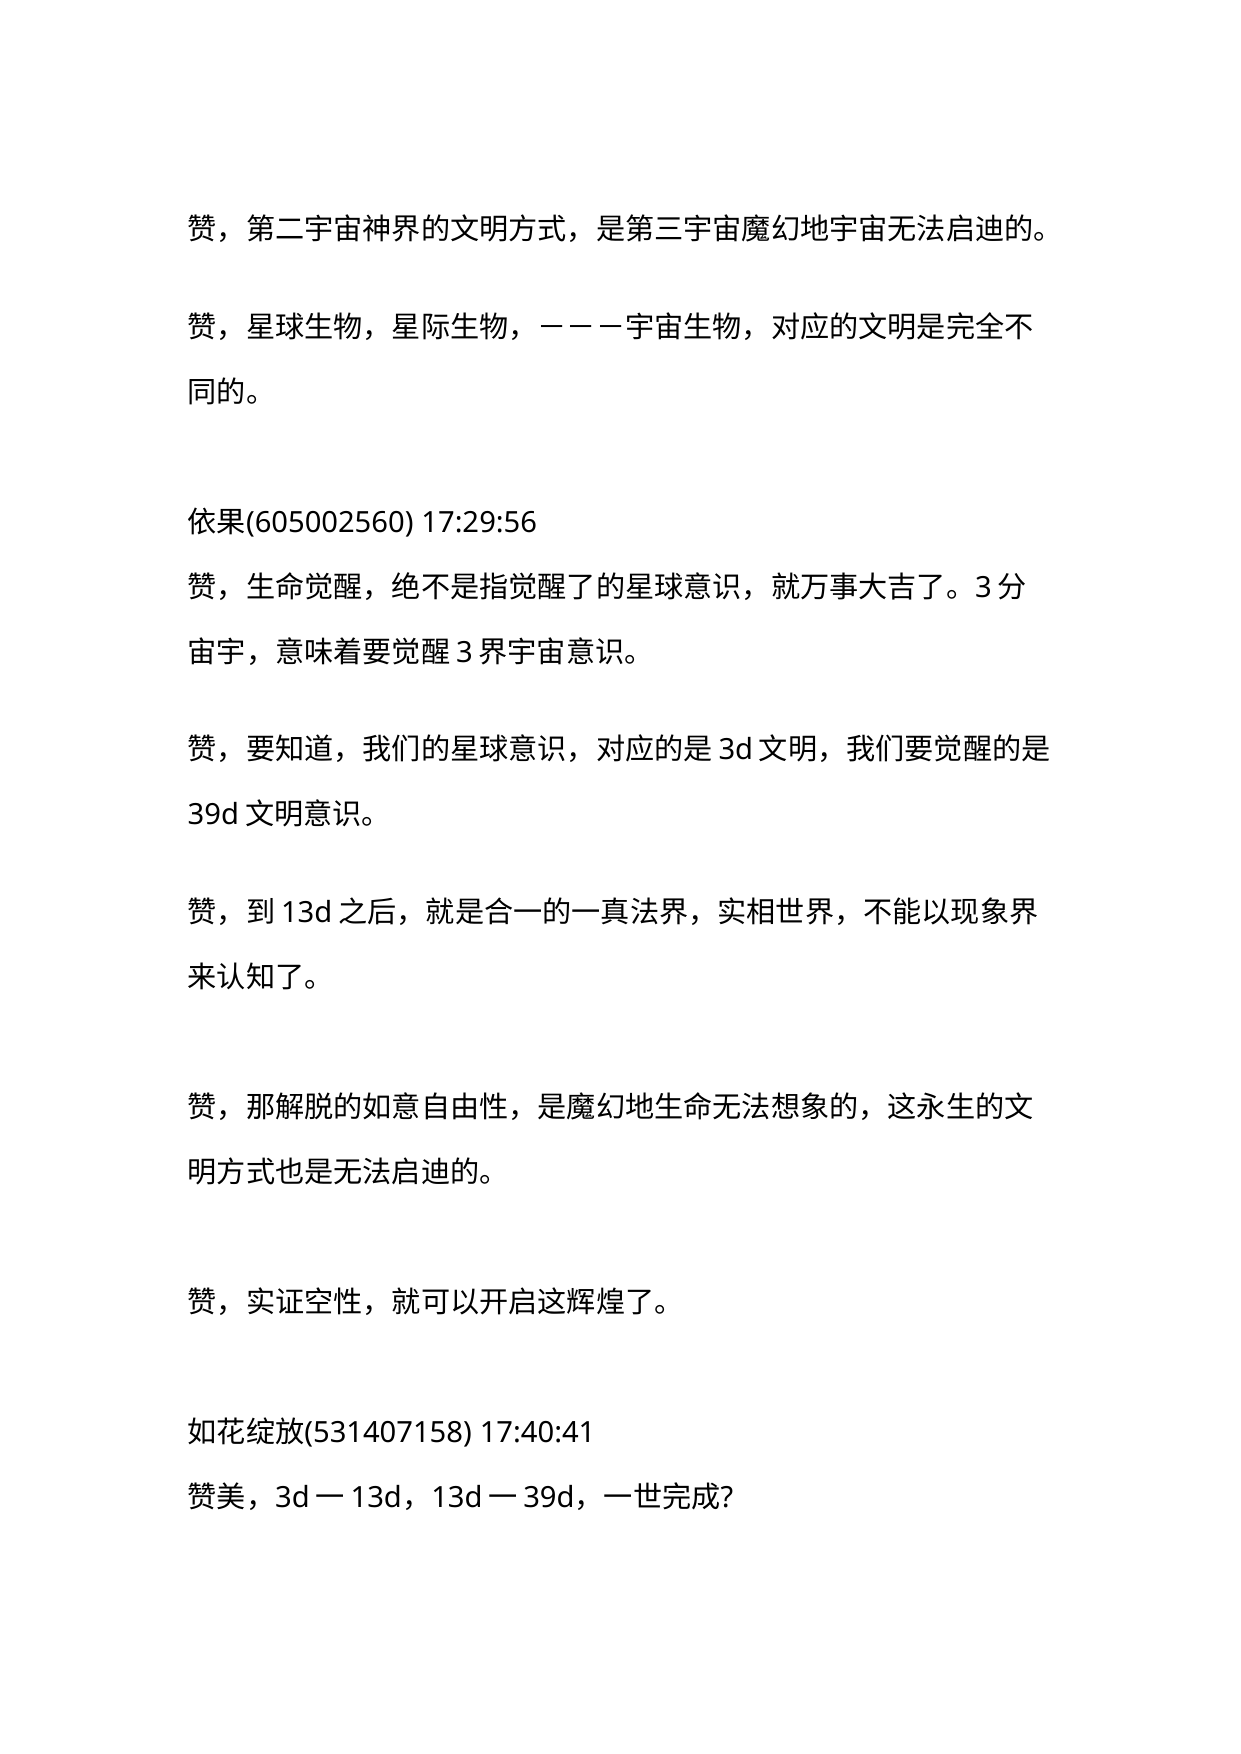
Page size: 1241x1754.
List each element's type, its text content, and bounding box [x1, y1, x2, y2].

text 赞，第二宇宙神界的文明方式，是第三宇宙魔幻地宇宙无法启迪的。 [187, 194, 1053, 259]
text 赞，星球生物，星际生物，－－－宇宙生物，对应的文明是完全不同的。 依果(605002560) 17:29:56 赞，生命觉醒，绝不是指觉醒了的星球意识，就万事大吉了。3分宙宇，意味着要觉醒3界宇宙意识。 [187, 292, 1053, 714]
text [187, 877, 1053, 1527]
text 赞，要知道，我们的星球意识，对应的是3d文明，我们要觉醒的是39d文明意识。 [187, 714, 1053, 844]
